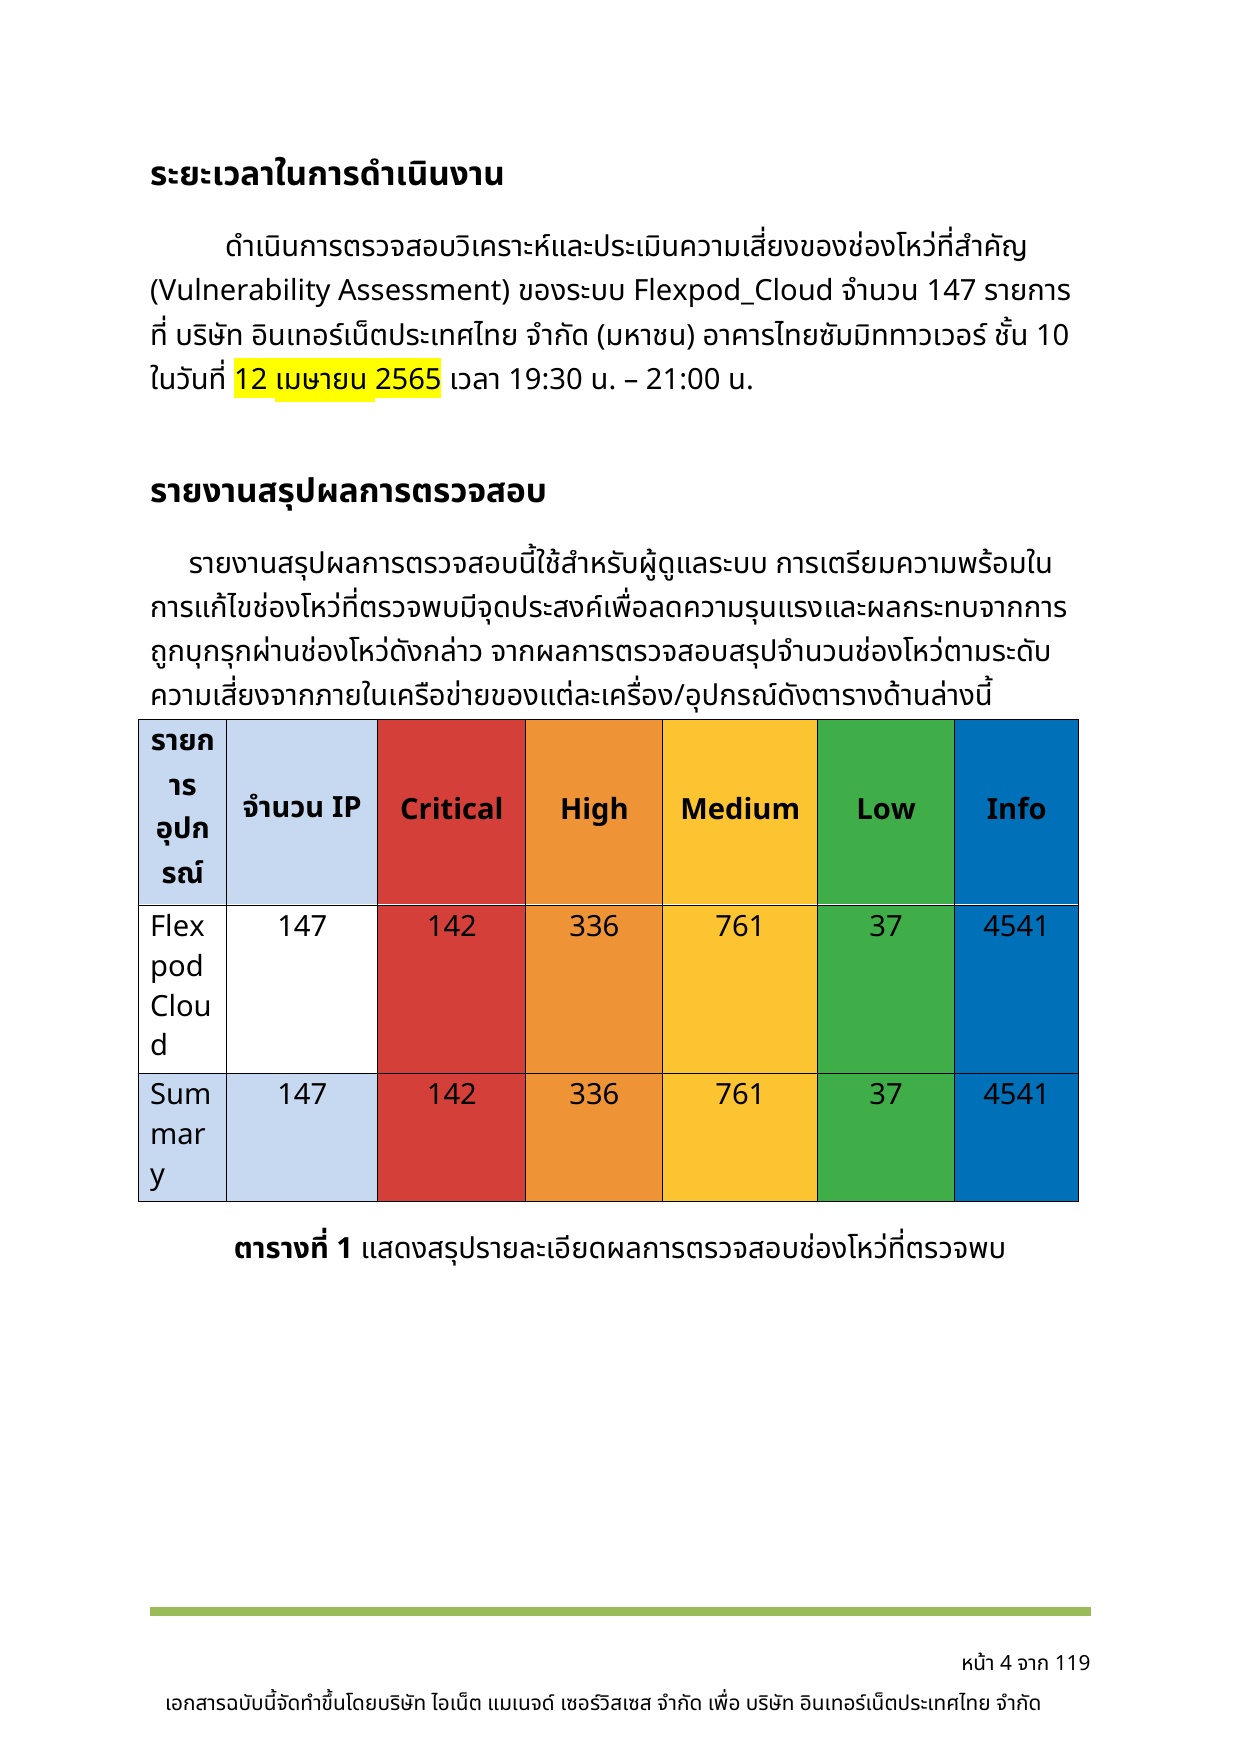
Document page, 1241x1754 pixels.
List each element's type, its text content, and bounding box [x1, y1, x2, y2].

table_cell 37 [818, 1074, 954, 1201]
text ดำเนินการตรวจสอบวิเคราะห์และประเมินความเสี่ยงของช่องโหว่ที่สำคัญ (Vulnerability Assessment) ของระบบ Flexpod_Cloud จำนวน 147 รายการ ที่ บริษัท อินเทอร์เน็ตประเทศไทย จำกัด (มหาชน) อาคารไทยซัมมิททาวเวอร์ ชั้น 10 ในวันที่ 12 เมษายน 2565 เวลา 19:30 น. – 21:00 น. [150, 225, 1090, 402]
table_cell 336 [526, 906, 662, 1073]
table_cell 761 [663, 906, 817, 1073]
table_cell 37 [818, 906, 954, 1073]
table_cell 336 [526, 1074, 662, 1201]
table_header Low [818, 720, 954, 904]
table_header High [526, 720, 662, 904]
subtitle รายงานสรุปผลการตรวจสอบ [150, 467, 1090, 517]
table_cell 142 [378, 1074, 525, 1201]
table_header Medium [663, 720, 817, 904]
table_cell Summary [139, 1074, 226, 1201]
table_cell 761 [663, 1074, 817, 1201]
table_header จำนวน IP [227, 720, 377, 904]
table_cell Flexpod Cloud [139, 906, 226, 1073]
table_header Critical [378, 720, 525, 904]
table_cell 142 [378, 906, 525, 1073]
text รายงานสรุปผลการตรวจสอบนี้ใช้สำหรับผู้ดูแลระบบ การเตรียมความพร้อมในการแก้ไขช่องโหว่ที่ตรวจพบมีจุดประสงค์เพื่อลดความรุนแรงและผลกระทบจากการถูกบุกรุกผ่านช่องโหว่ดังกล่าว จากผลการตรวจสอบสรุปจำนวนช่องโหว่ตามระดับความเสี่ยงจากภายในเครือข่ายของแต่ละเครื่อง/อุปกรณ์ดังตารางด้านล่างนี้ [150, 542, 1090, 719]
table_cell 4541 [955, 1074, 1078, 1201]
subtitle ระยะเวลาในการดำเนินงาน [150, 150, 1090, 200]
table_header รายการอุปกรณ์ [139, 720, 226, 904]
table_cell 147 [227, 1074, 377, 1201]
text ตารางที่ 1 แสดงสรุปรายละเอียดผลการตรวจสอบช่องโหว่ที่ตรวจพบ [150, 1227, 1090, 1271]
table_cell 4541 [955, 906, 1078, 1073]
table_header Info [955, 720, 1078, 904]
table_cell 147 [227, 906, 377, 1073]
